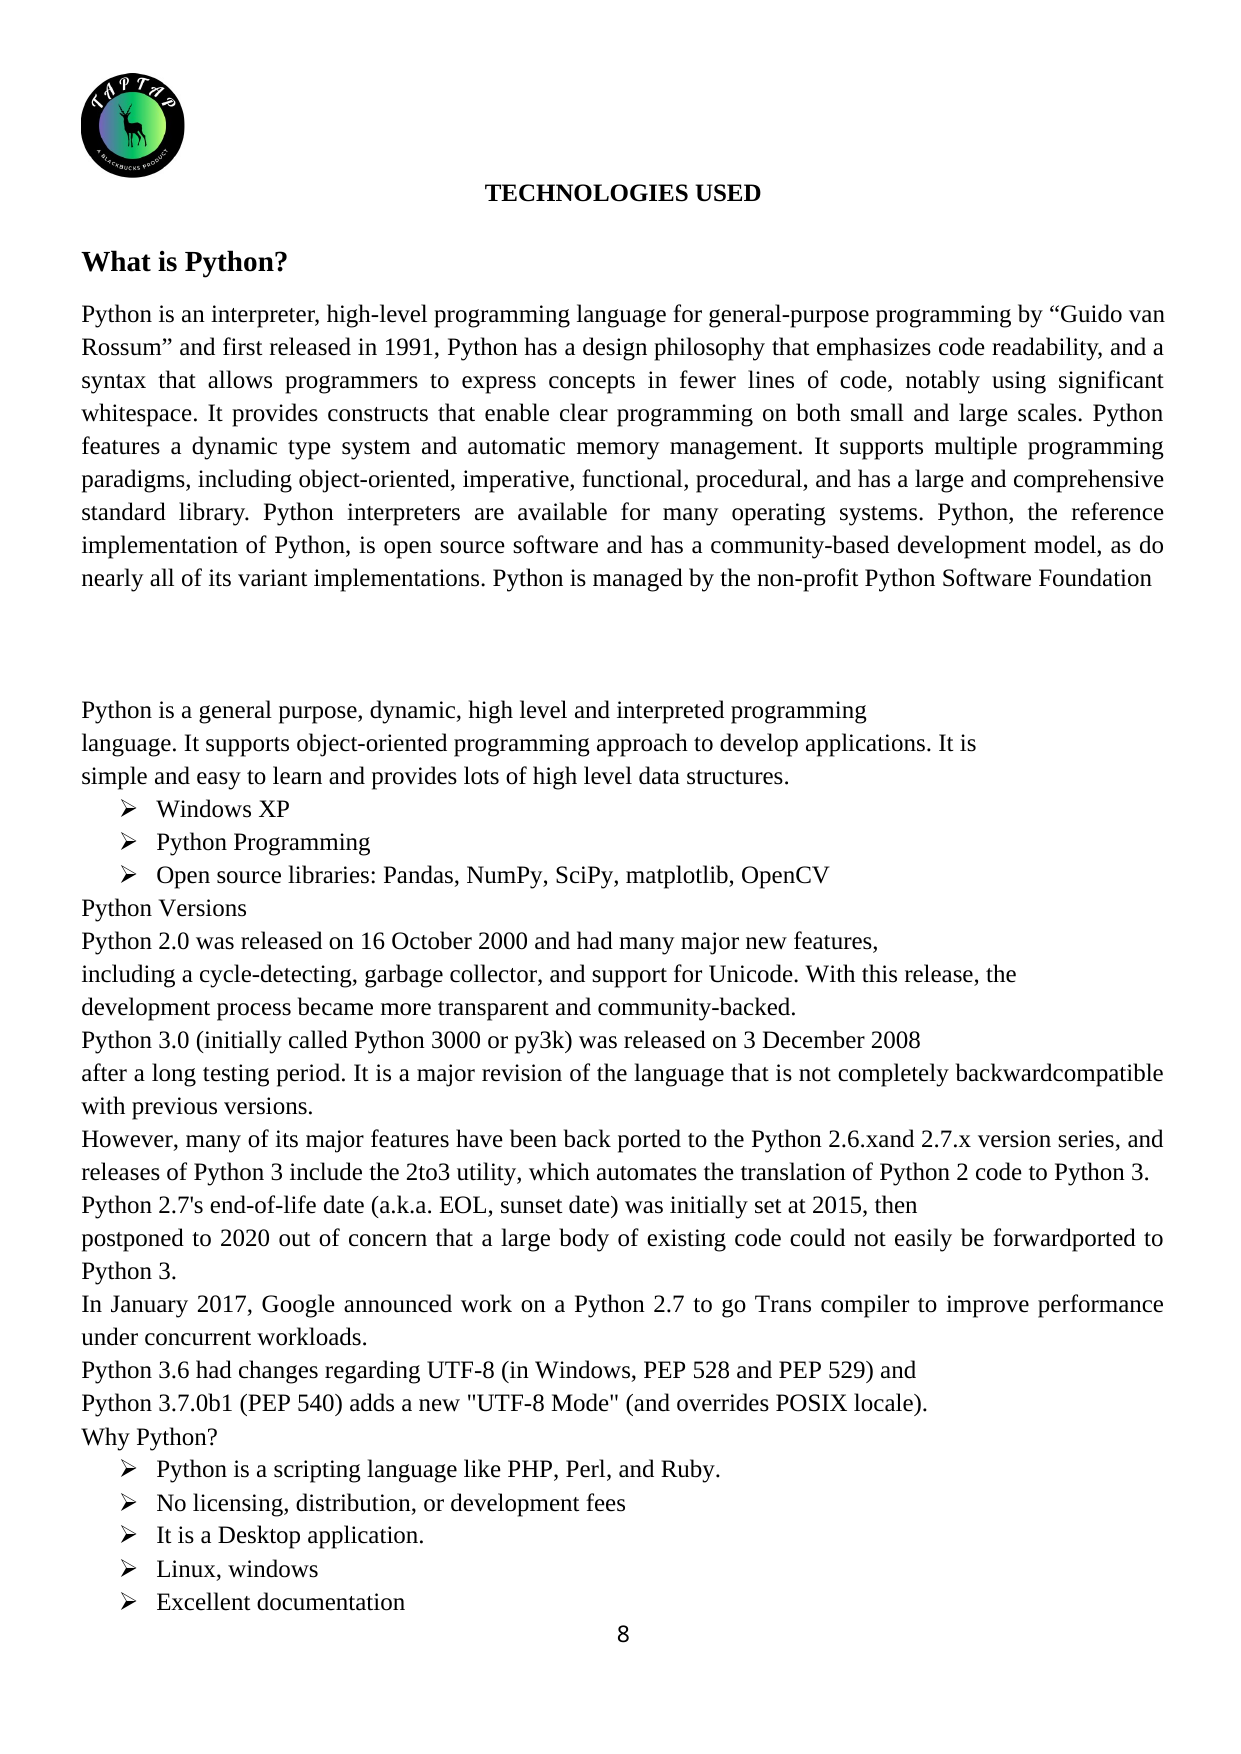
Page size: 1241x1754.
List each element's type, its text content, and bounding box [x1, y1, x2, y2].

list Python Programming [118, 827, 1165, 856]
list Excellent documentation [118, 1587, 1165, 1615]
text after a long testing period. It is a major revision of the language that is not completely backwardcompatible with previous versions. [81, 1058, 1165, 1120]
text Python 3.7.0b1 (PEP 540) adds a new "UTF-8 Mode" (and overrides POSIX locale). [81, 1388, 1165, 1417]
text Python 3.0 (initially called Python 3000 or py3k) was released on 3 December 2008 [81, 1025, 1165, 1054]
list It is a Desktop application. [118, 1521, 1165, 1549]
text TECHNOLOGIES USED [81, 178, 1165, 206]
list Linux, windows [118, 1554, 1165, 1582]
text language. It supports object-oriented programming approach to develop applications. It is [81, 728, 1165, 757]
text including a cycle-detecting, garbage collector, and support for Unicode. With this release, the [81, 959, 1165, 988]
text What is Python? [81, 244, 1165, 277]
text Python 2.0 was released on 16 October 2000 and had many major new features, [81, 926, 1165, 955]
text development process became more transparent and community-backed. [81, 992, 1165, 1021]
text Why Python? [81, 1422, 1165, 1450]
text simple and easy to learn and provides lots of high level data structures. [81, 761, 1165, 790]
picture [81, 73, 185, 178]
text Python is a general purpose, dynamic, high level and interpreted programming [81, 695, 1165, 724]
text Python is an interpreter, high-level programming language for general-purpose programming by “Guido van Rossum” and first released in 1991, Python has a design philosophy that emphasizes code readability, and a syntax that allows programmers to express concepts in fewer lines of code, notably using significant whitespace. It provides constructs that enable clear programming on both small and large scales. Python features a dynamic type system and automatic memory management. It supports multiple programming paradigms, including object-oriented, imperative, functional, procedural, and has a large and comprehensive standard library. Python interpreters are available for many operating systems. Python, the reference implementation of Python, is open source software and has a community-based development model, as do nearly all of its variant implementations. Python is managed by the non-profit Python Software Foundation [81, 299, 1165, 592]
list No licensing, distribution, or development fees [118, 1488, 1165, 1516]
list Open source libraries: Pandas, NumPy, SciPy, matplotlib, OpenCV [118, 860, 1165, 889]
text postponed to 2020 out of concern that a large body of existing code could not easily be forwardported to Python 3. [81, 1223, 1165, 1285]
text In January 2017, Google announced work on a Python 2.7 to go Trans compiler to improve performance under concurrent workloads. [81, 1289, 1165, 1351]
list Windows XP [118, 794, 1165, 823]
list Python is a scripting language like PHP, Perl, and Ruby. [118, 1454, 1165, 1483]
text Python 2.7's end-of-life date (a.k.a. EOL, sunset date) was initially set at 2015, then [81, 1190, 1165, 1219]
text However, many of its major features have been back ported to the Python 2.6.xand 2.7.x version series, and releases of Python 3 include the 2to3 utility, which automates the translation of Python 2 code to Python 3. [81, 1124, 1165, 1186]
text Python 3.6 had changes regarding UTF-8 (in Windows, PEP 528 and PEP 529) and [81, 1356, 1165, 1384]
text Python Versions [81, 893, 1165, 922]
